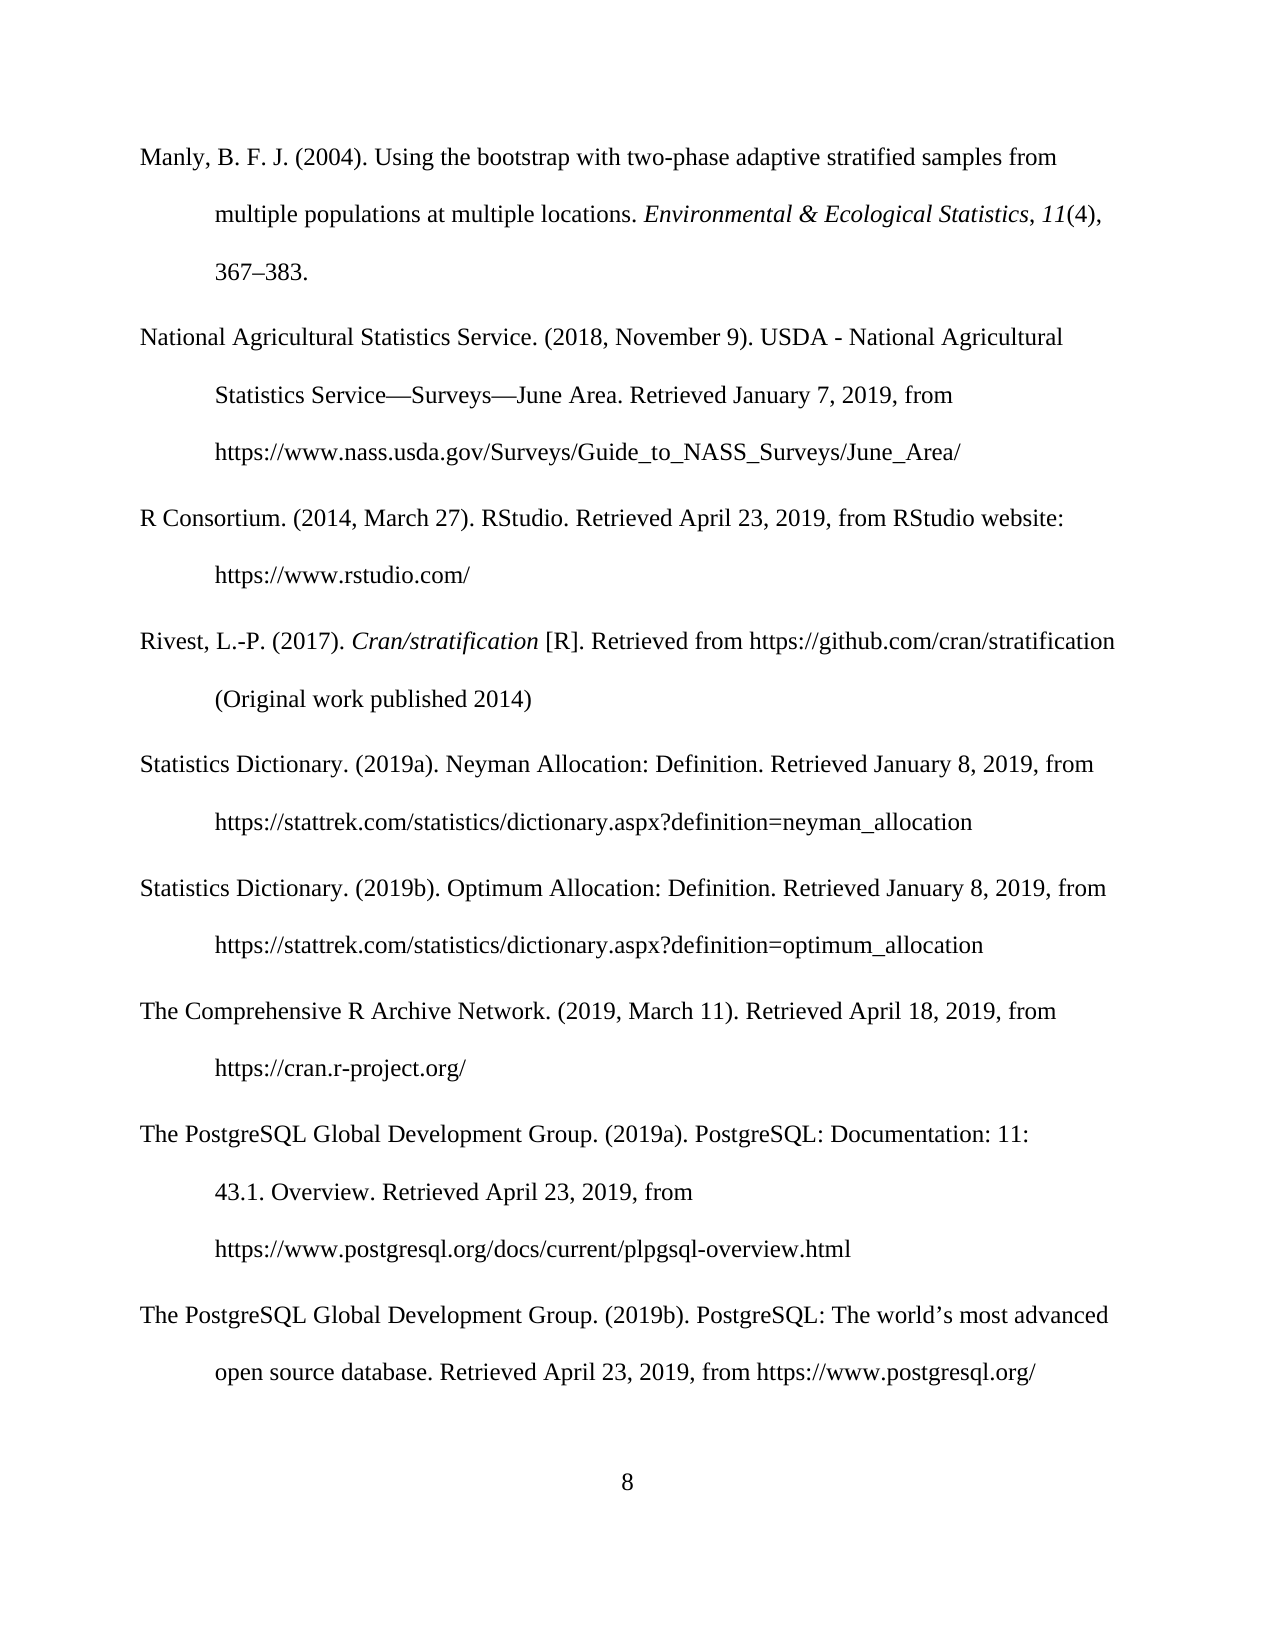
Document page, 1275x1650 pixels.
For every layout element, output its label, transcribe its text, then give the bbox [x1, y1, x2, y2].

text The PostgreSQL Global Development Group. (2019b). PostgreSQL: The world’s most advanced open source database. Retrieved April 23, 2019, from https://www.postgresql.org/ [139, 1300, 1125, 1386]
text Rivest, L.-P. (2017). Cran/stratification [R]. Retrieved from https://github.com/cran/stratification (Original work published 2014) [139, 626, 1125, 713]
text The Comprehensive R Archive Network. (2019, March 11). Retrieved April 18, 2019, from https://cran.r-project.org/ [139, 996, 1125, 1082]
text The PostgreSQL Global Development Group. (2019a). PostgreSQL: Documentation: 11: 43.1. Overview. Retrieved April 23, 2019, from https://www.postgresql.org/docs/current/plpgsql-overview.html [139, 1119, 1125, 1263]
text Statistics Dictionary. (2019a). Neyman Allocation: Definition. Retrieved January 8, 2019, from https://stattrek.com/statistics/dictionary.aspx?definition=neyman_allocation [139, 749, 1125, 836]
text Manly, B. F. J. (2004). Using the bootstrap with two-phase adaptive stratified samples from multiple populations at multiple locations. Environmental & Ecological Statistics, 11(4), 367–383. [139, 142, 1125, 285]
text R Consortium. (2014, March 27). RStudio. Retrieved April 23, 2019, from RStudio website: https://www.rstudio.com/ [139, 503, 1125, 589]
text Statistics Dictionary. (2019b). Optimum Allocation: Definition. Retrieved January 8, 2019, from https://stattrek.com/statistics/dictionary.aspx?definition=optimum_allocation [139, 873, 1125, 959]
text National Agricultural Statistics Service. (2018, November 9). USDA - National Agricultural Statistics Service—Surveys—June Area. Retrieved January 7, 2019, from https://www.nass.usda.gov/Surveys/Guide_to_NASS_Surveys/June_Area/ [139, 322, 1125, 466]
